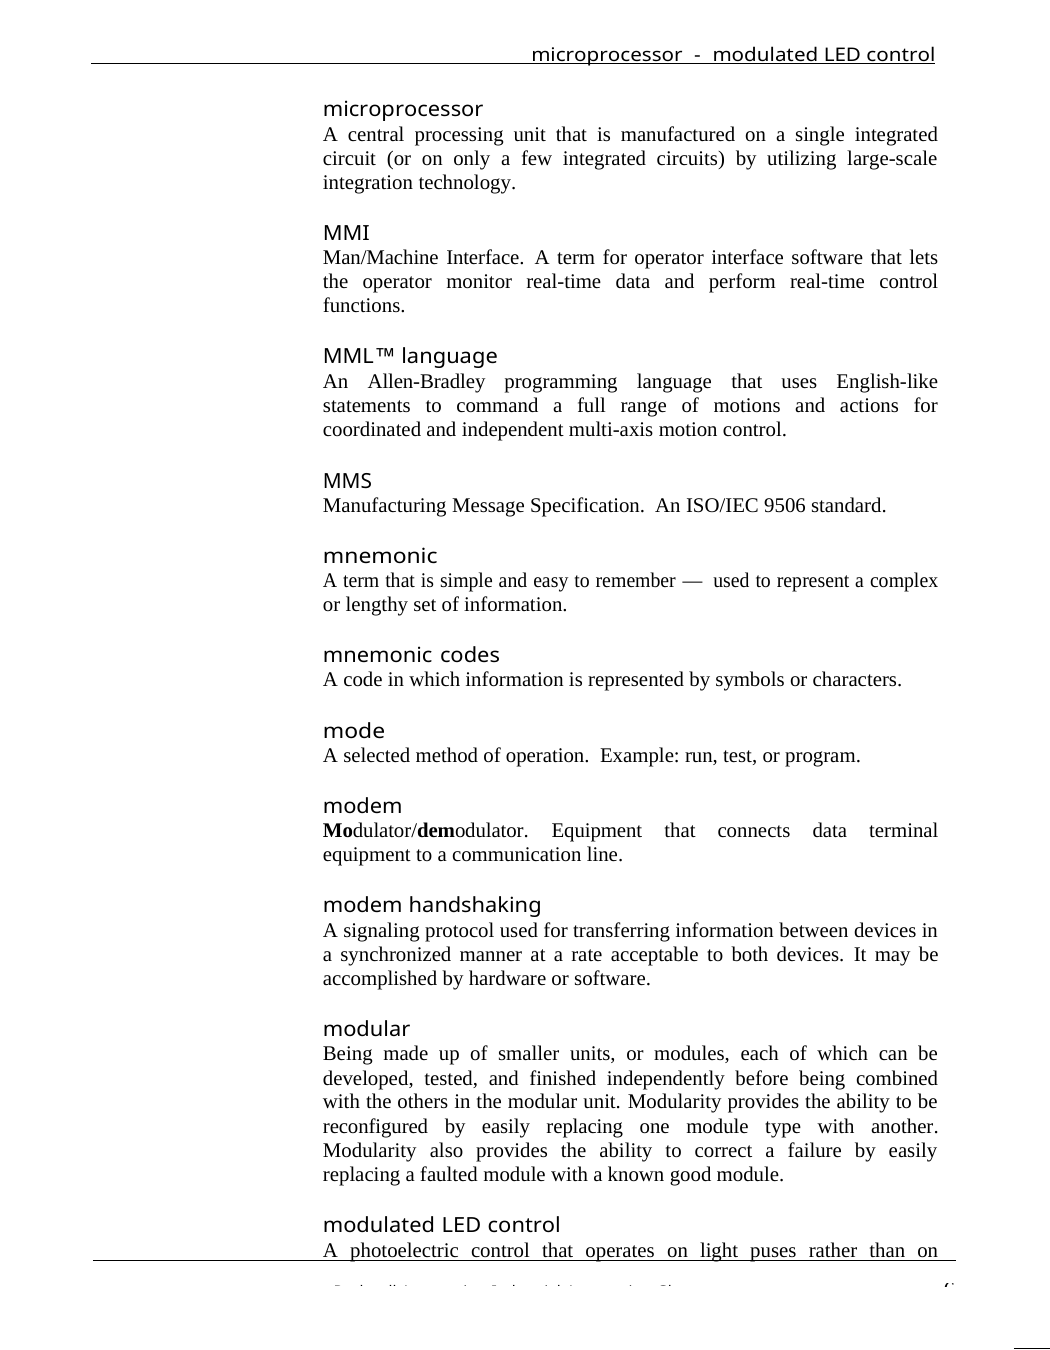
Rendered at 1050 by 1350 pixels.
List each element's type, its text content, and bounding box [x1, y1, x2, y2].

text Manufacturing Message Specification. An ISO/IEC 9506 standard. [323, 493, 969, 517]
text Man/Machine Interface. A term for operator interface software that lets the operator monitor real-time data and perform real-time control functions. [323, 245, 938, 317]
text MMS [323, 469, 969, 493]
text mnemonic codes [323, 643, 969, 668]
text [323, 1238, 938, 1262]
text Being made up of smaller units, or modules, each of which can be developed, tested, and finished independently before being combined with the others in the modular unit. Modularity provides the ability to be reconfigured by easily replacing one module type with another. Modularity also provides the ability to correct a failure by easily replacing a faulted module with a known good module. [323, 1041, 938, 1186]
text mode [323, 718, 969, 743]
text microprocessor - modulated LED control [91, 41, 969, 67]
text A signaling protocol used for transferring information between devices in a synchronized manner at a rate acceptable to both devices. It may be accomplished by hardware or software. [323, 917, 938, 990]
text mnemonic [323, 544, 969, 568]
text A selected method of operation. Example: run, test, or program. [323, 743, 969, 767]
text An Allen-Bradley programming language that uses English-like statements to command a full range of motions and actions for coordinated and independent multi-axis motion control. [323, 369, 938, 441]
text modem handshaking [323, 893, 969, 917]
text MMI [323, 221, 969, 245]
text microprocessor [323, 97, 969, 122]
text MML language [323, 343, 969, 369]
text A code in which information is represented by symbols or characters. [323, 668, 969, 691]
text Modulator/demodulator. Equipment that connects data terminal equipment to a communication line. [323, 818, 938, 866]
text modem [323, 794, 969, 818]
text modulated LED control [323, 1213, 969, 1238]
text modular [323, 1017, 969, 1041]
text A central processing unit that is manufactured on a single integrated circuit (or on only a few integrated circuits) by utilizing large-scale integration technology. [323, 122, 938, 194]
text A term that is simple and easy to remember — used to represent a complex or lengthy set of information. [323, 568, 938, 616]
